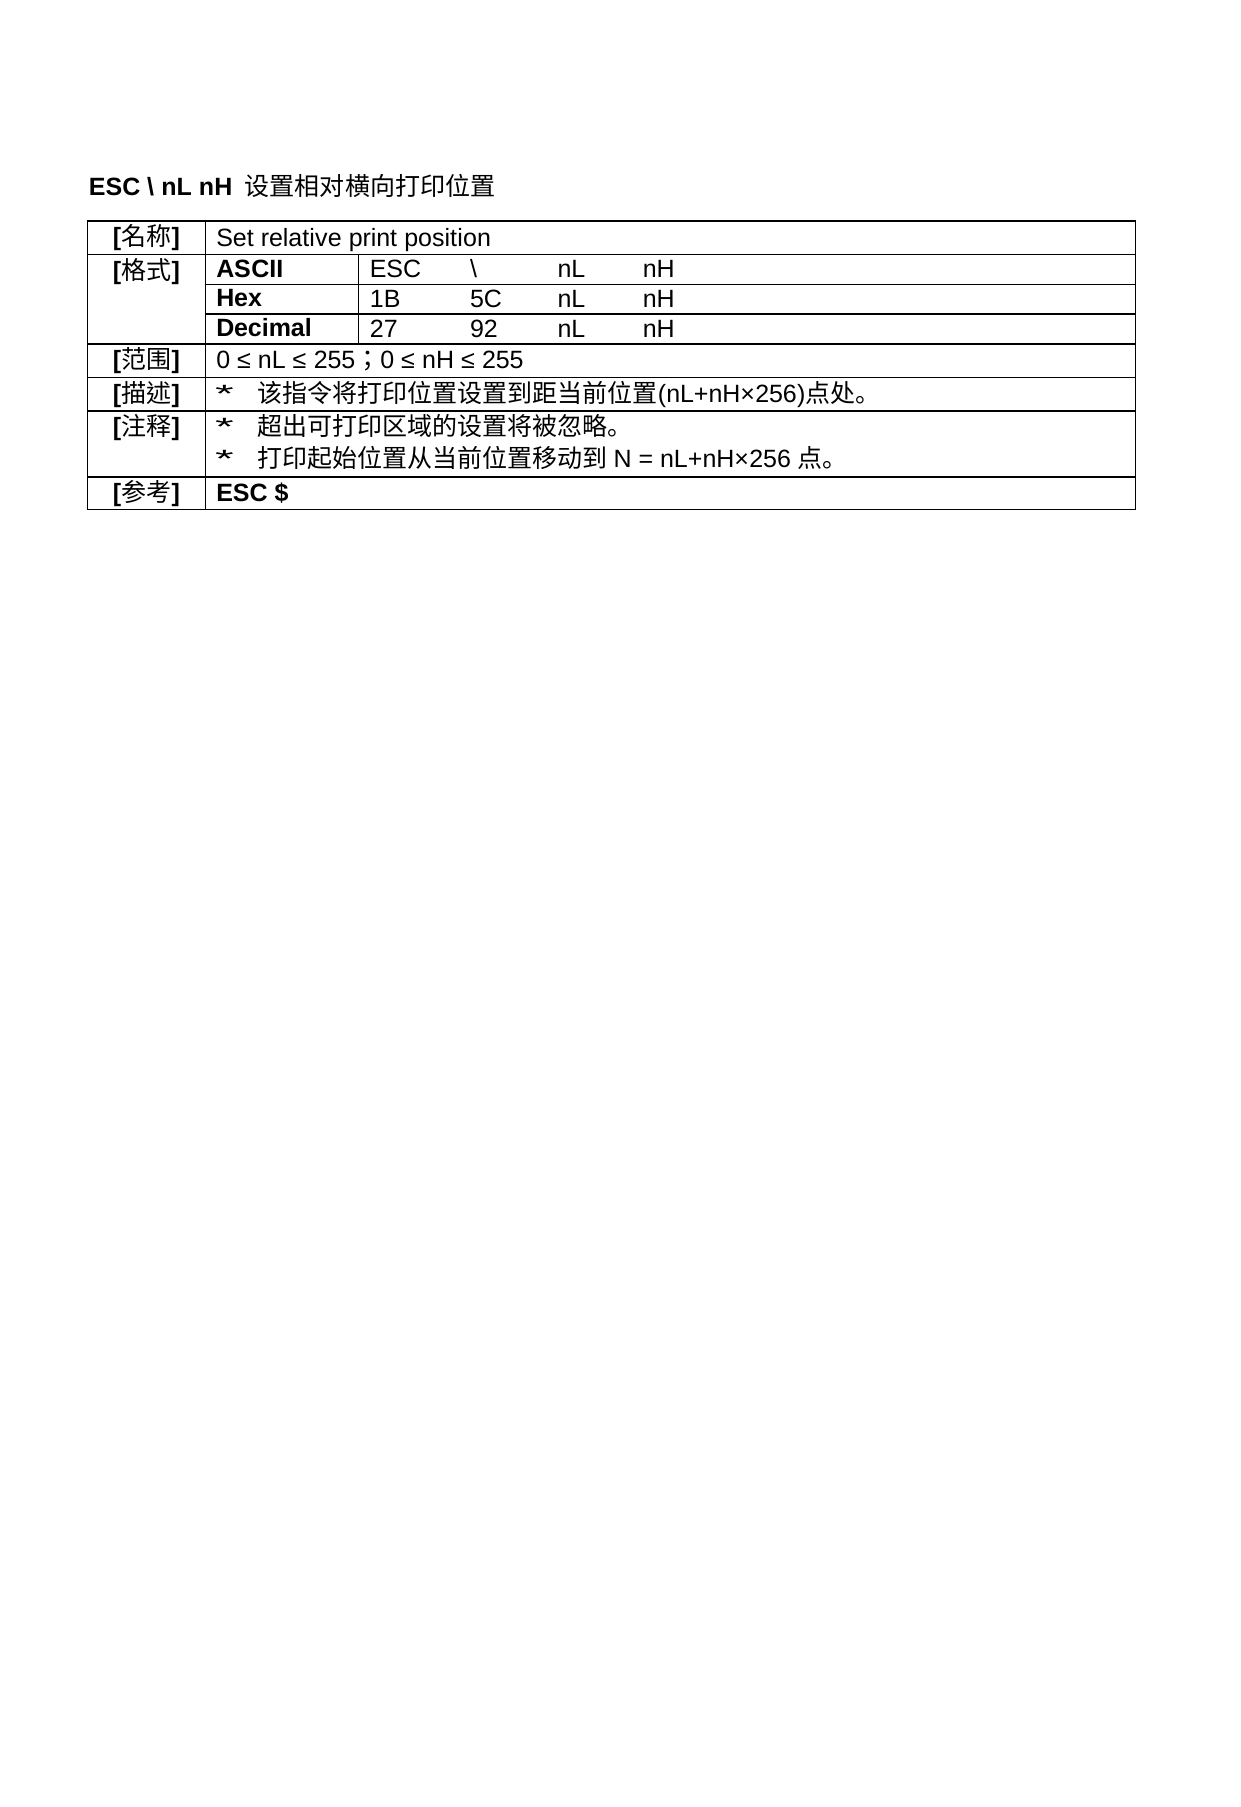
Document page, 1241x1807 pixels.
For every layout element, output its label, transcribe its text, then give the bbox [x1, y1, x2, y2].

table_cell * 超出可打印区域的设置将被忽略。 * 打印起始位置从当前位置移动到 N = nL+nH×256 点。 [206, 412, 1135, 476]
table_cell * 该指令将打印位置设置到距当前位置(nL+nH×256)点处。 [206, 378, 1135, 410]
table_header Set relative print position [206, 222, 1135, 253]
table_cell Hex [206, 285, 358, 313]
table_cell [参考] [88, 478, 205, 509]
table_cell ESC $ [206, 478, 1135, 509]
table_cell [注释] [88, 412, 205, 476]
table_cell 0 ≤ nL ≤ 255；0 ≤ nH ≤ 255 [206, 345, 1135, 376]
text ESC \ nL nH 设置相对横向打印位置 [89, 169, 1151, 202]
table_cell [范围] [88, 345, 205, 376]
table_cell 1B 5C nL nH [359, 285, 1135, 313]
table_cell 27 92 nL nH [359, 315, 1135, 343]
table_cell ASCII [206, 255, 358, 283]
table_cell [描述] [88, 378, 205, 410]
table_header [名称] [88, 222, 205, 253]
table_cell ESC \ nL nH [359, 255, 1135, 283]
table_cell [格式] [88, 255, 205, 343]
table_cell Decimal [206, 315, 358, 343]
